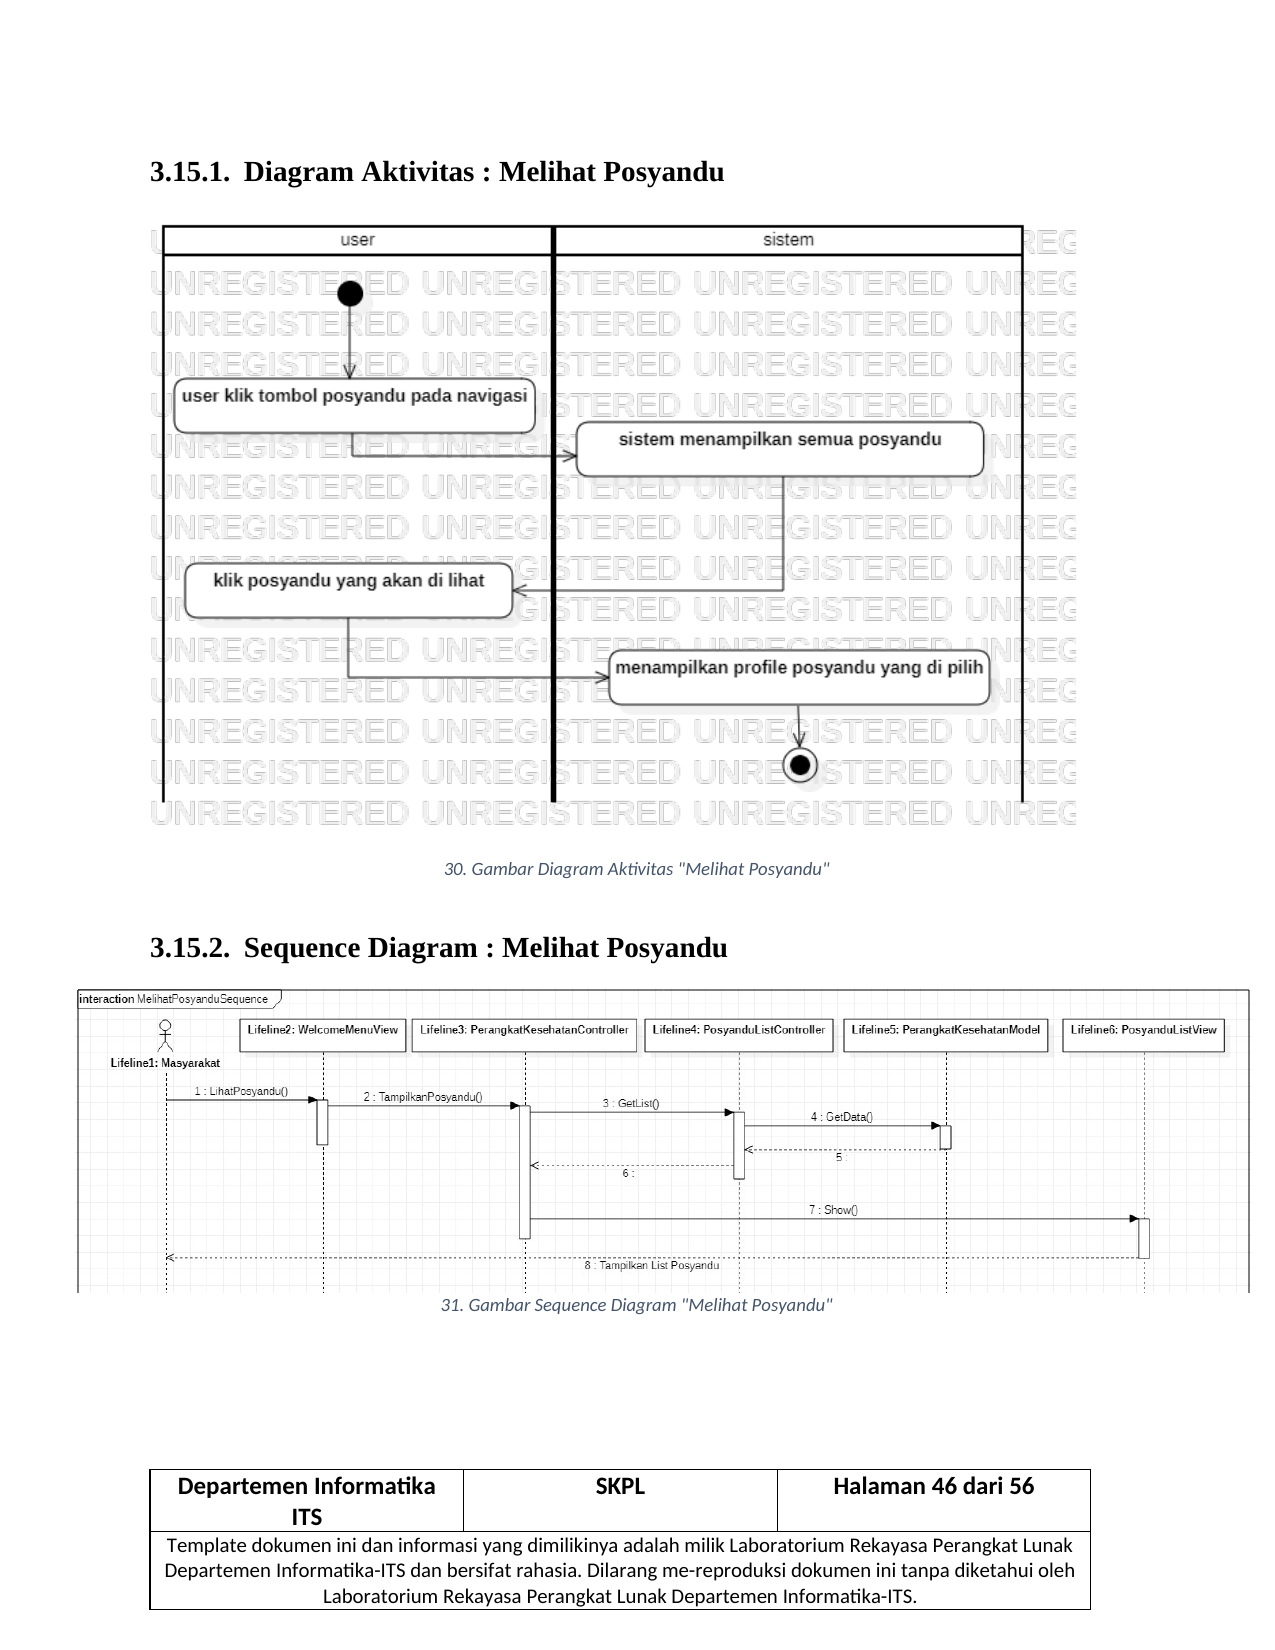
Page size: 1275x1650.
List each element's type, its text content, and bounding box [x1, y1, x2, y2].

picture [75, 989, 1252, 1293]
subtitle Sequence Diagram : Melihat Posyandu [150, 930, 1125, 964]
picture [150, 213, 1077, 857]
subtitle Diagram Aktivitas : Melihat Posyandu [150, 154, 1125, 188]
